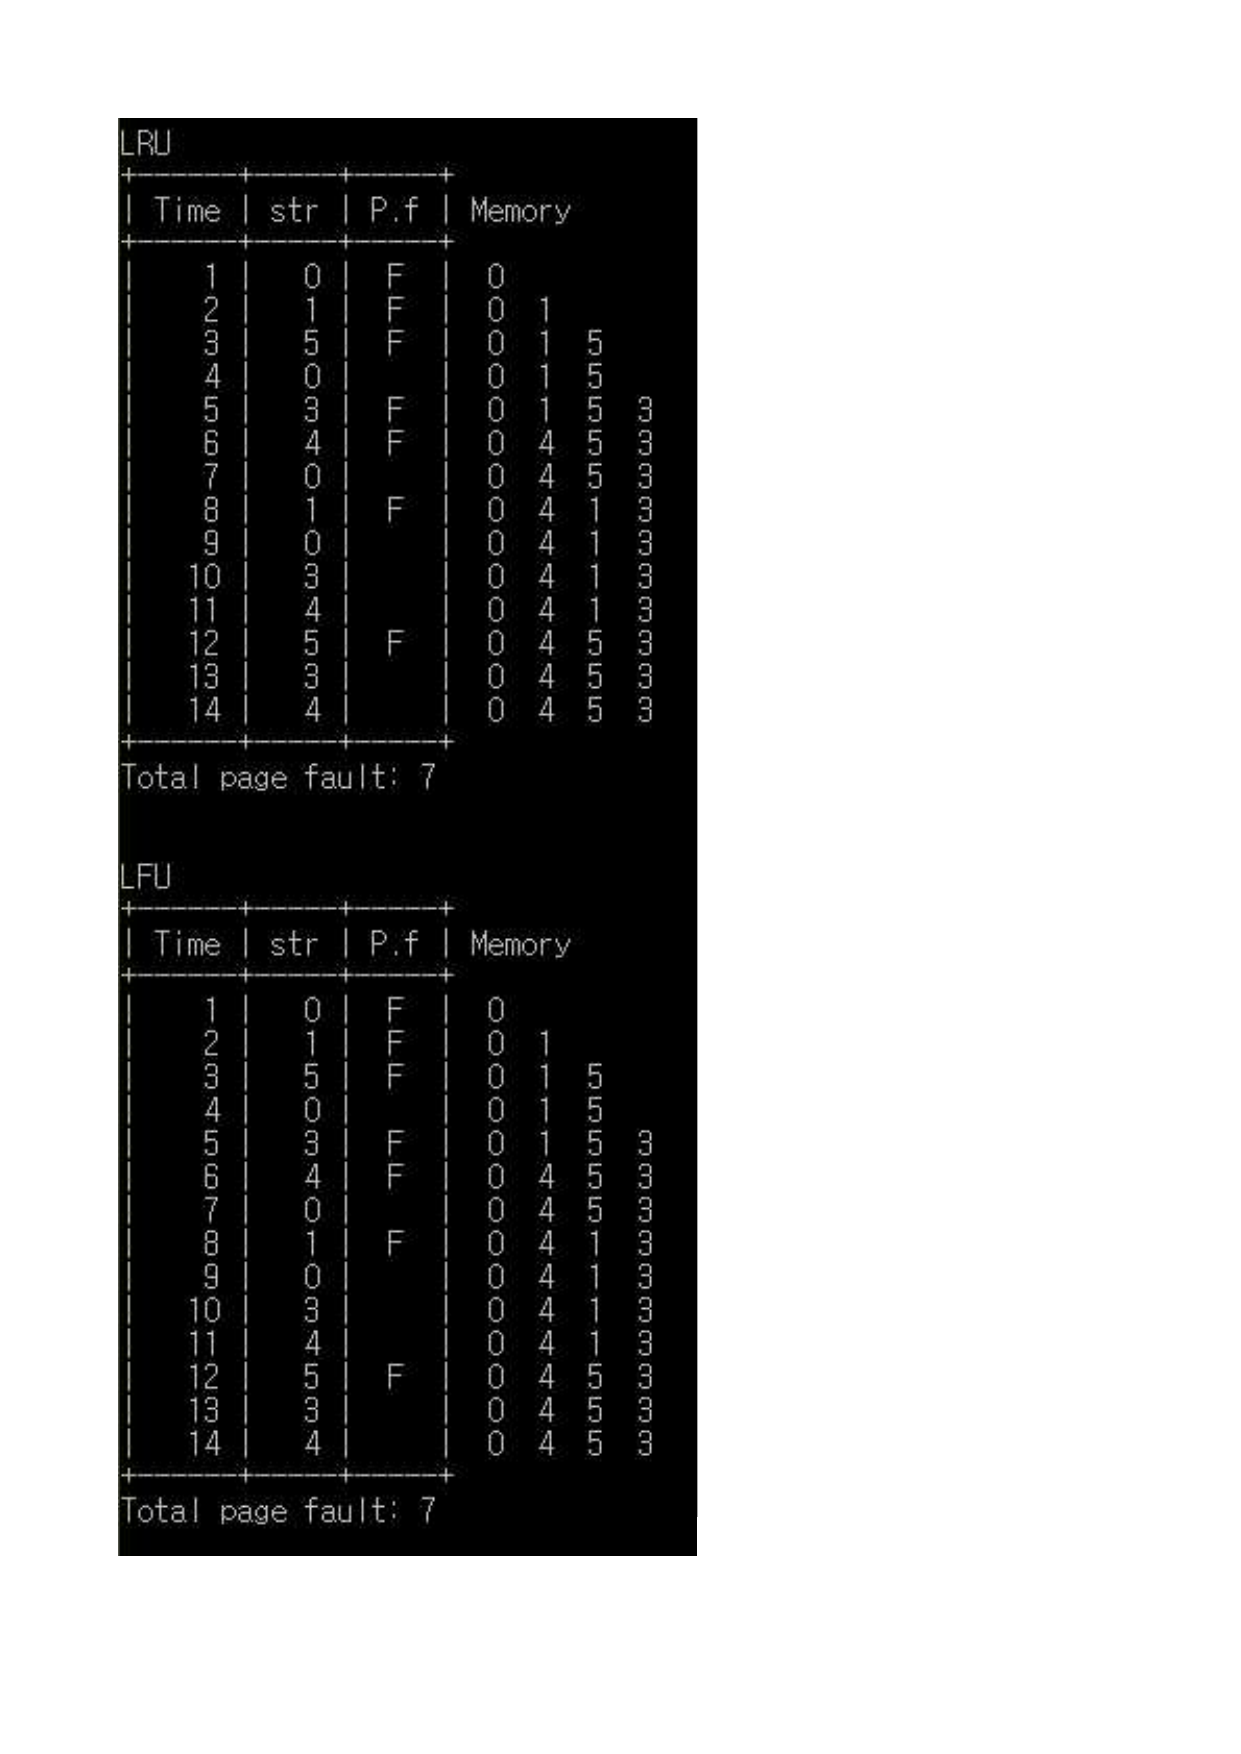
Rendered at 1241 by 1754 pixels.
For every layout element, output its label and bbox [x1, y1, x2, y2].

picture [118, 118, 698, 1556]
